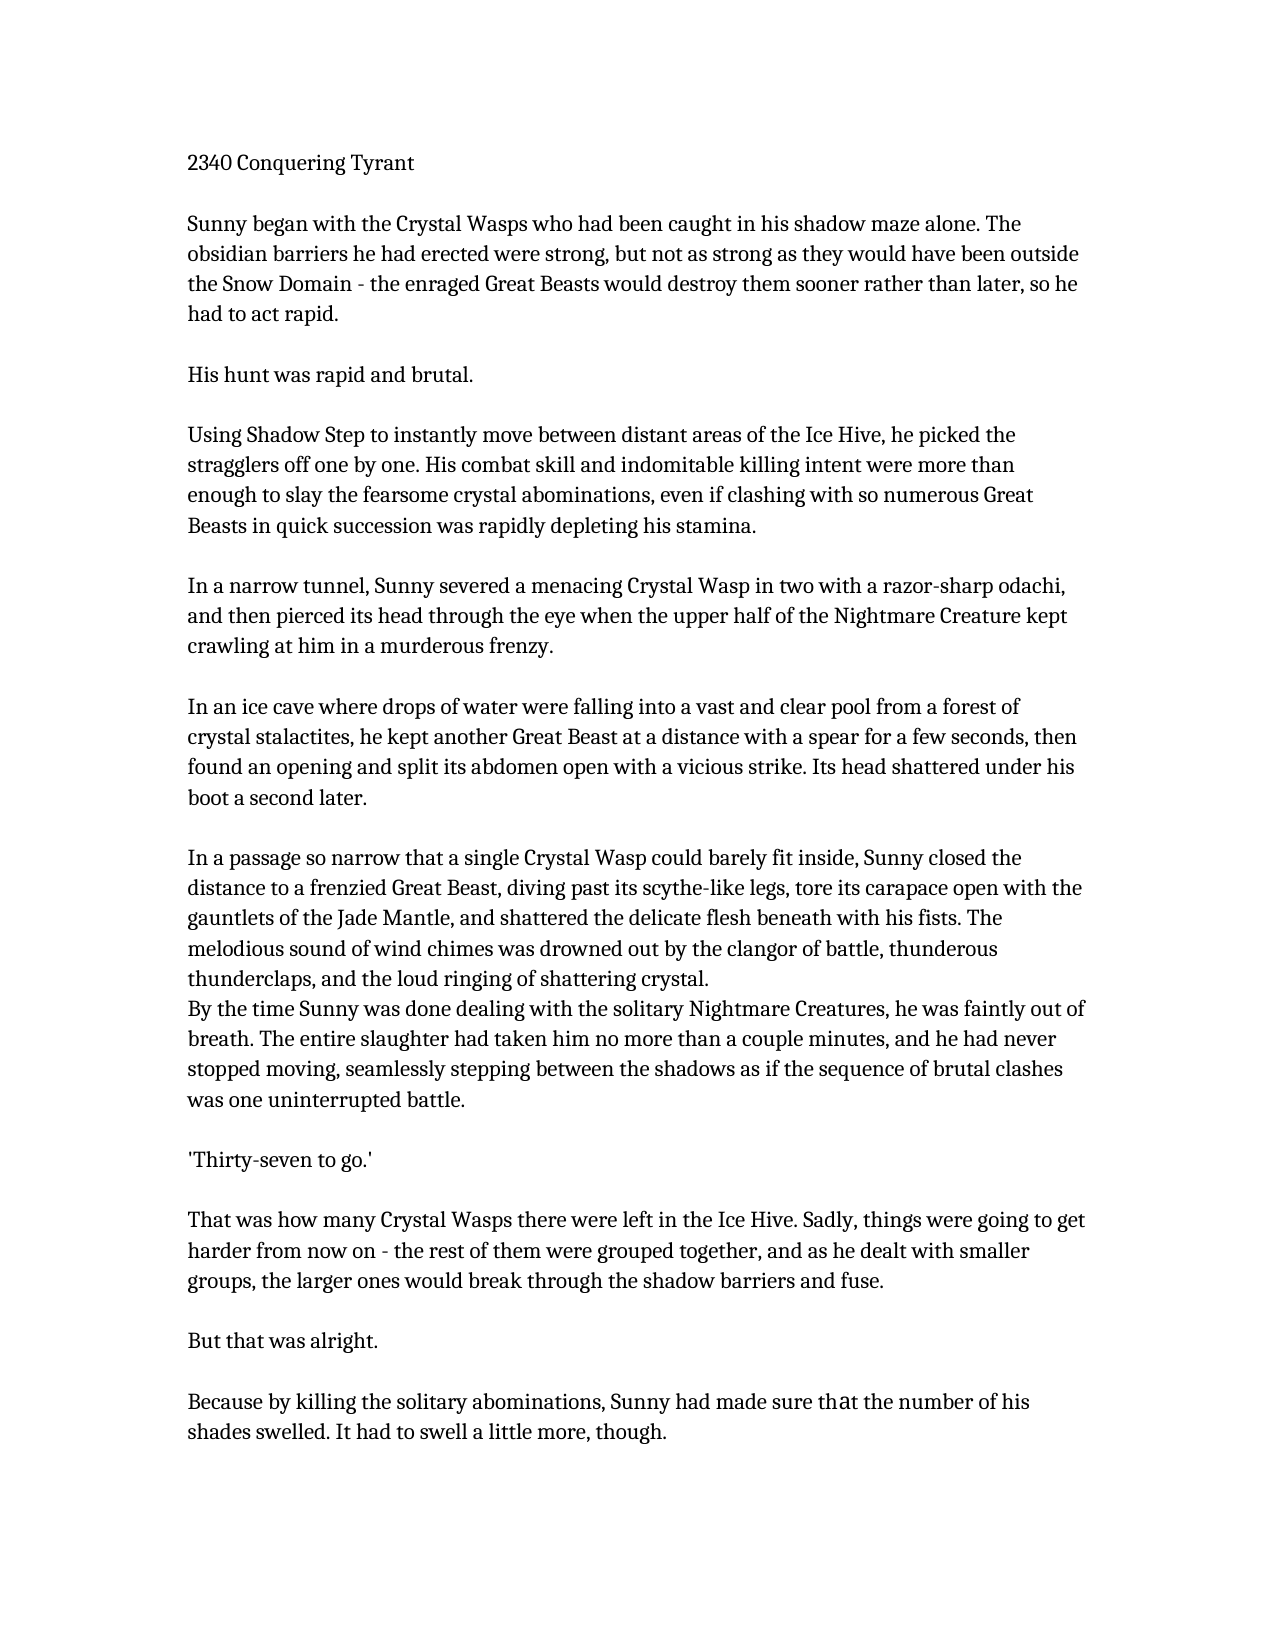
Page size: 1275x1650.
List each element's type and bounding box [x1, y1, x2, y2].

text [187, 150, 1087, 1475]
